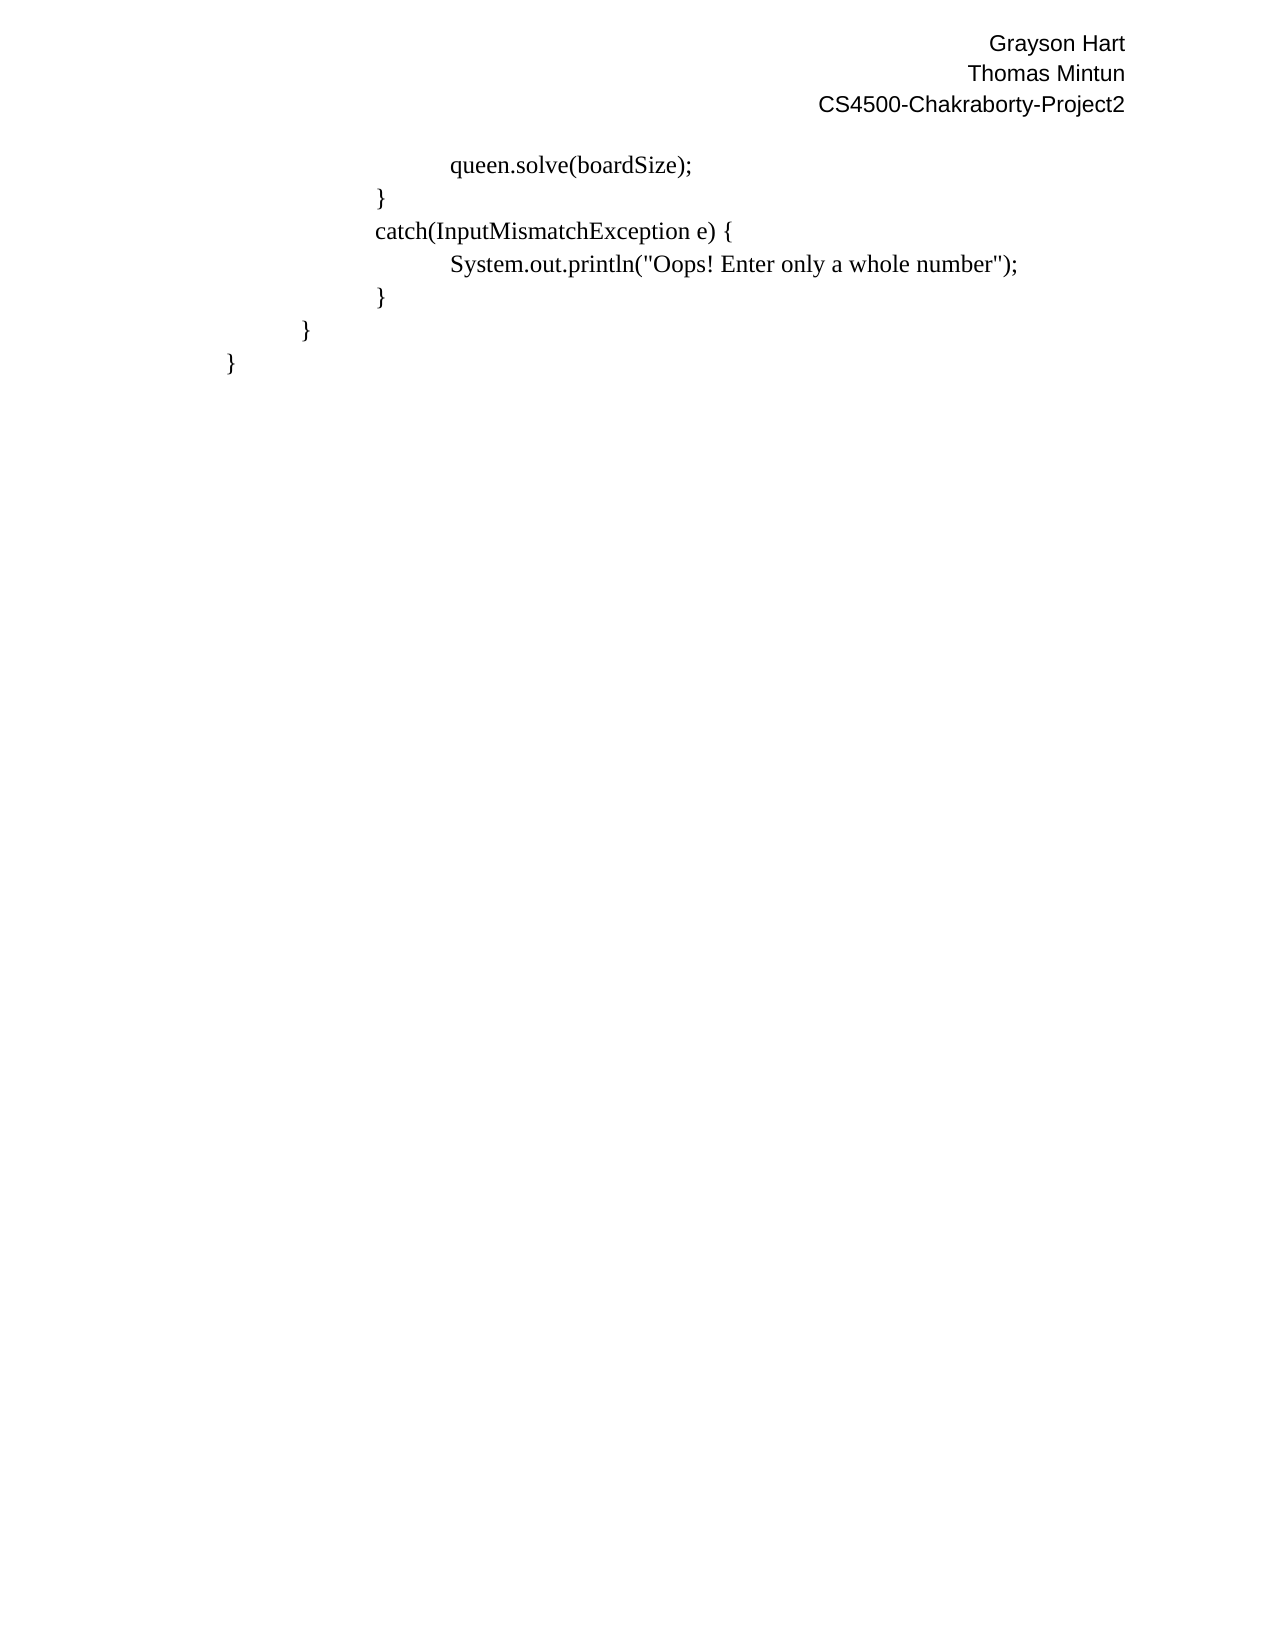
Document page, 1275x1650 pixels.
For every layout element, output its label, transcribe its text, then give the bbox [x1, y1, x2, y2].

text queen.solve(boardSize); [150, 150, 1125, 179]
text } [150, 282, 1125, 311]
text catch(InputMismatchException e) { [150, 216, 1125, 245]
text } [150, 348, 1125, 377]
text } [150, 315, 1125, 344]
text } [150, 183, 1125, 212]
text System.out.println("Oops! Enter only a whole number"); [150, 249, 1125, 278]
